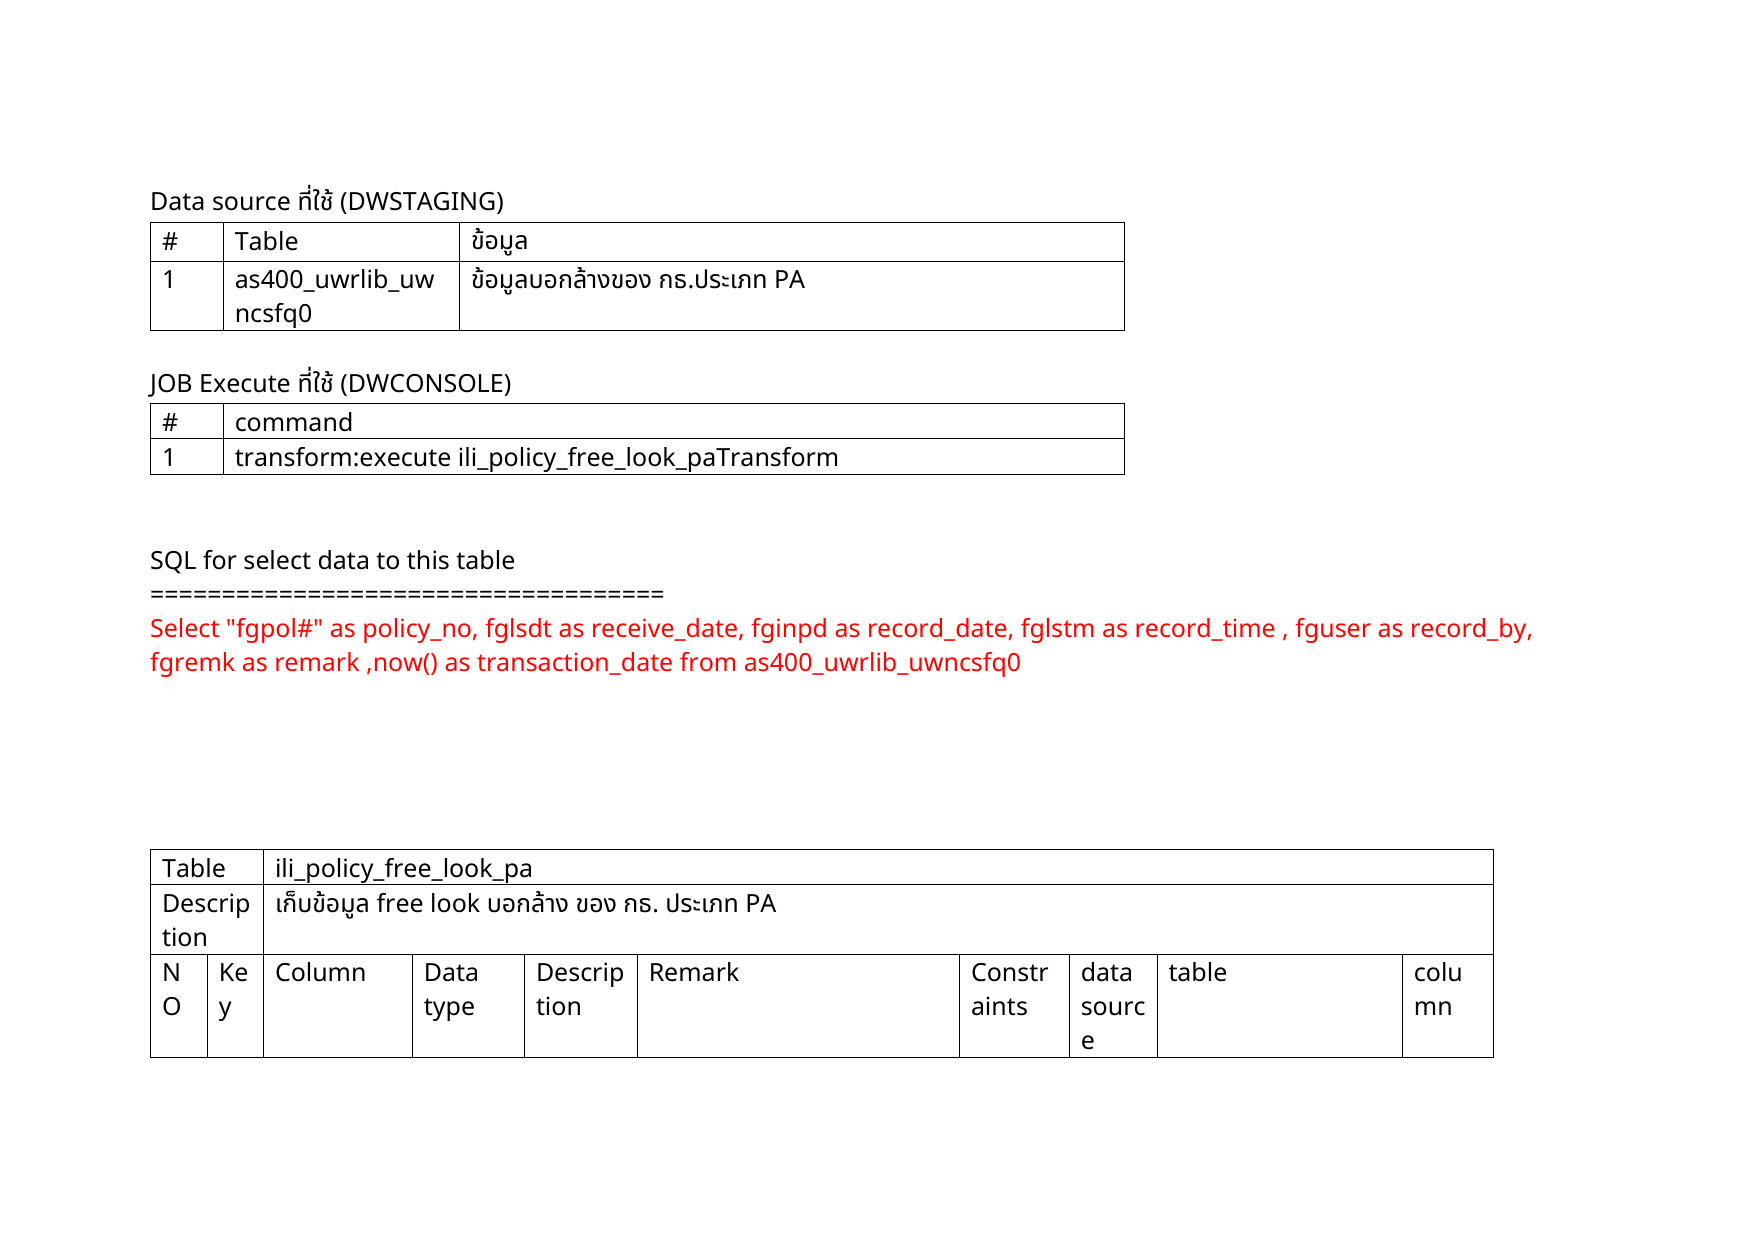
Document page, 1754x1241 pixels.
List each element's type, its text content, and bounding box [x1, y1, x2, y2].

table_cell 1 [151, 439, 223, 473]
table_cell data source [1070, 955, 1157, 1057]
table_cell 1 [151, 262, 223, 330]
table_cell as400_uwrlib_uwncsfq0 [224, 262, 459, 330]
table_cell Data type [413, 955, 524, 1057]
table_header # [151, 404, 223, 438]
table_header # [151, 223, 223, 261]
text SQL for select data to this table [150, 543, 1604, 577]
table_header command [224, 404, 1124, 438]
text JOB Execute ที่ใช้ (DWCONSOLE) [150, 365, 1604, 403]
text Data source ที่ใช้ (DWSTAGING) [150, 184, 1604, 222]
table_cell table [1158, 955, 1402, 1057]
table_cell Column [264, 955, 412, 1057]
table_header Table [224, 223, 459, 261]
table_cell NO [151, 955, 207, 1057]
table_header ข้อมูล [460, 223, 1124, 261]
table_cell Key [208, 955, 263, 1057]
table_cell transform:execute ili_policy_free_look_paTransform [224, 439, 1124, 473]
table_cell Remark [638, 955, 959, 1057]
table_cell Constraints [960, 955, 1069, 1057]
table_header Table [151, 850, 263, 884]
text Select "fgpol#" as policy_no, fglsdt as receive_date, fginpd as record_date, fglstm as record_time , fguser as record_by, fgremk as remark ,now() as transaction_date from as400_uwrlib_uwncsfq0 [150, 611, 1604, 679]
table_cell เก็บข้อมูล free look บอกล้าง ของ กธ. ประเภท PA [264, 885, 1493, 953]
text ==================================== [150, 577, 1604, 611]
table_cell column [1403, 955, 1493, 1057]
table_cell Description [525, 955, 637, 1057]
table_cell ข้อมูลบอกล้างของ กธ.ประเภท PA [460, 262, 1124, 330]
table_cell Description [151, 885, 263, 953]
table_header ili_policy_free_look_pa [264, 850, 1493, 884]
